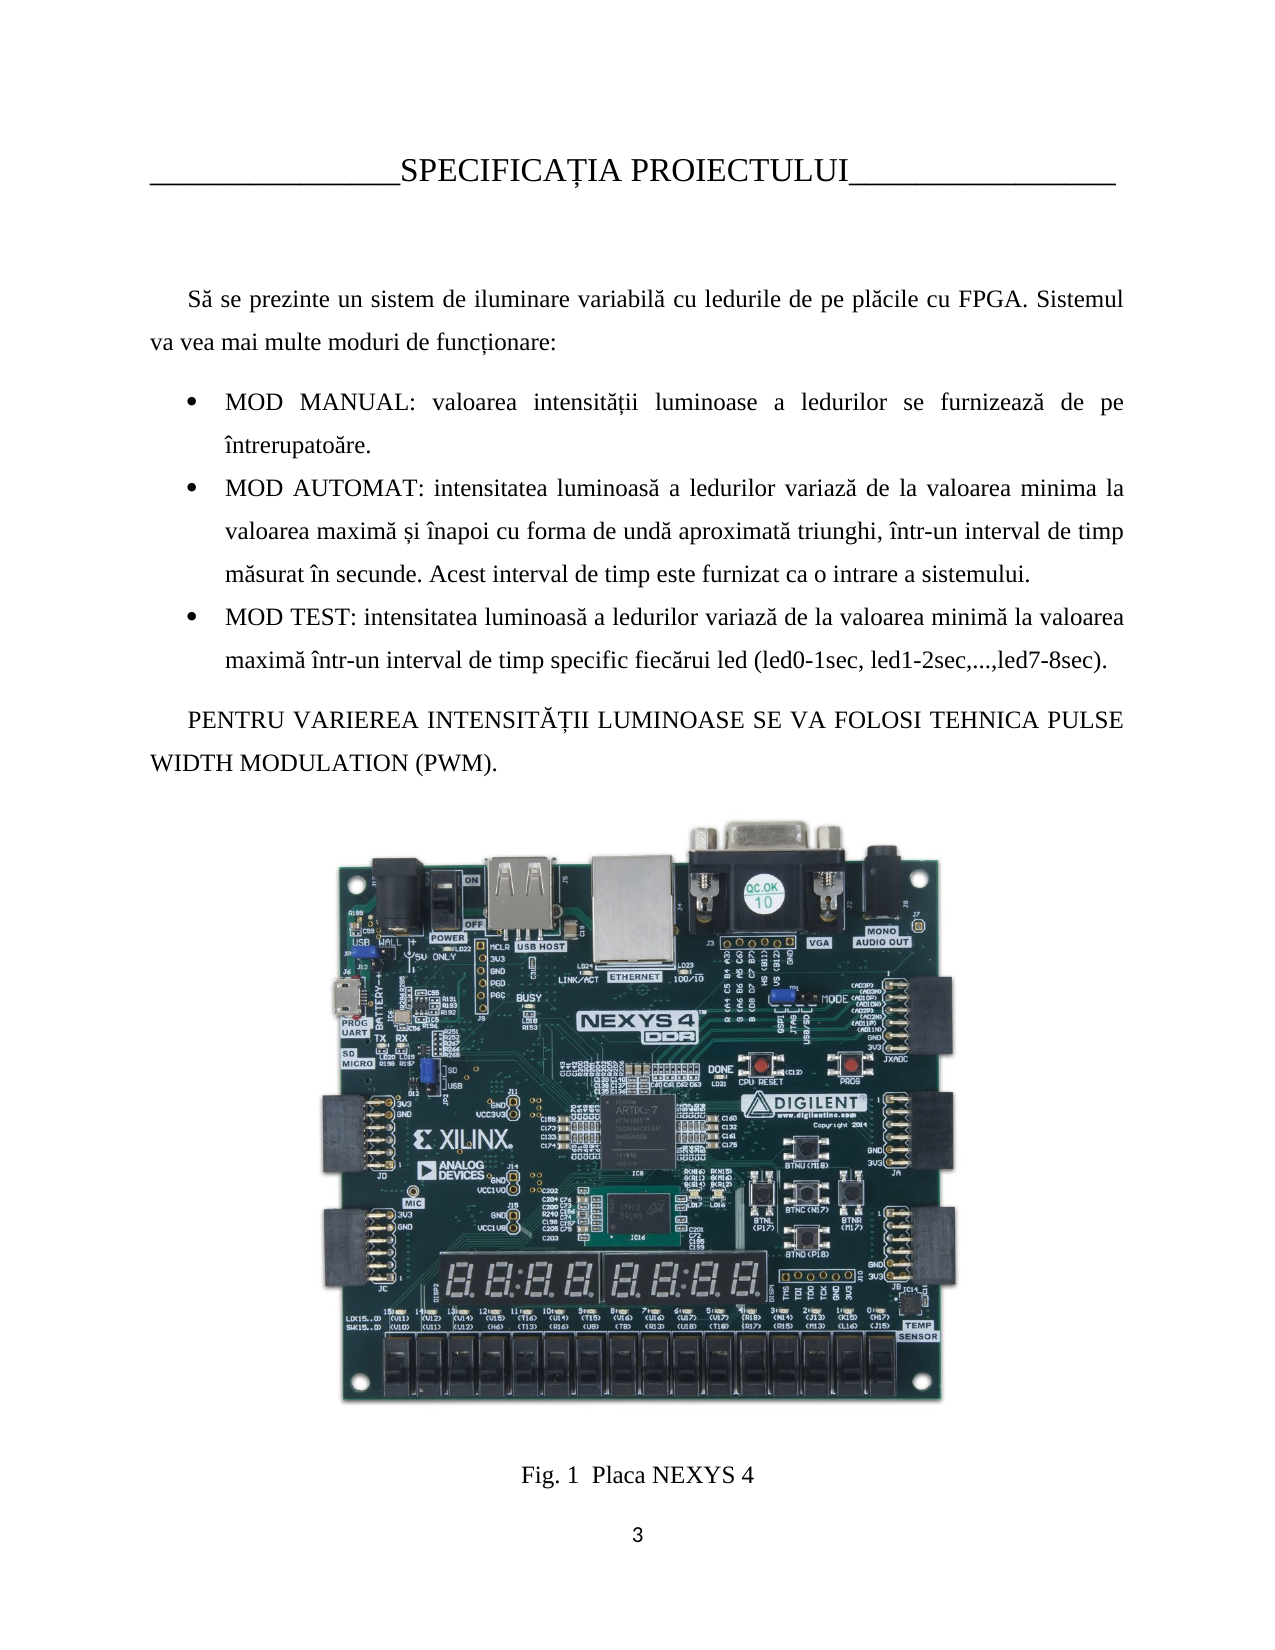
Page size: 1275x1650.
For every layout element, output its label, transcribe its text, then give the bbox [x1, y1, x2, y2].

text PENTRU VARIEREA INTENSITĂȚII LUMINOASE SE VA FOLOSI TEHNICA PULSE WIDTH MODULATION (PWM). [150, 705, 1125, 777]
text Să se prezinte un sistem de iluminare variabilă cu ledurile de pe plăcile cu FPGA. Sistemul va vea mai multe moduri de funcționare: [150, 284, 1125, 356]
list MOD MANUAL: valoarea intensității luminoase a ledurilor se furnizează de pe întrerupatoăre. [187, 387, 1125, 459]
picture [291, 808, 985, 1430]
text _______________SPECIFICAȚIA PROIECTULUI________________ [150, 150, 1125, 188]
list MOD TEST: intensitatea luminoasă a ledurilor variază de la valoarea minimă la valoarea maximă într-un interval de timp specific fiecărui led (led0-1sec, led1-2sec,...,led7-8sec). [187, 602, 1125, 674]
text Fig. 1 Placa NEXYS 4 [150, 1460, 1125, 1489]
list MOD AUTOMAT: intensitatea luminoasă a ledurilor variază de la valoarea minima la valoarea maximă și înapoi cu forma de undă aproximată triunghi, într-un interval de timp măsurat în secunde. Acest interval de timp este furnizat ca o intrare a sistemului. [187, 473, 1125, 588]
